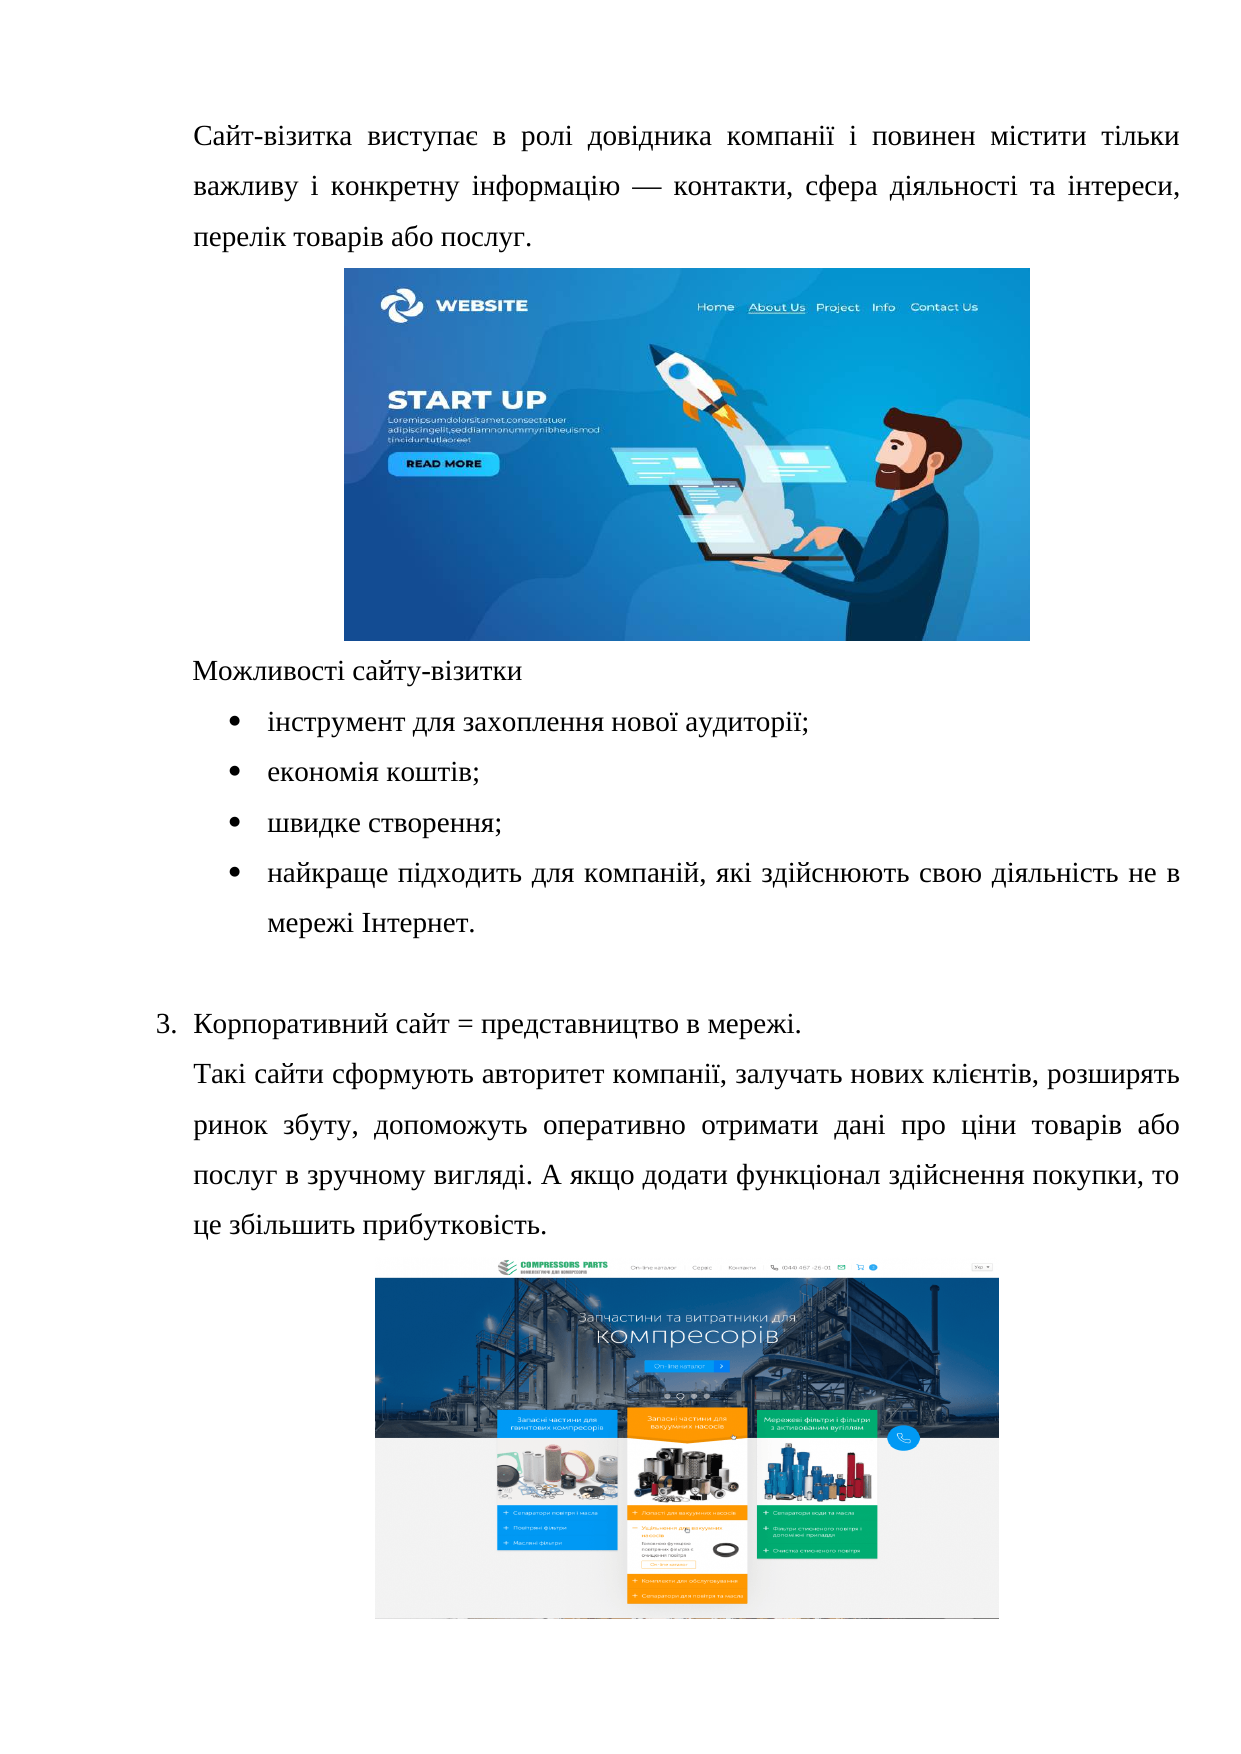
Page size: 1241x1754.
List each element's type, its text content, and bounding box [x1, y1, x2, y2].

picture [964, 305, 977, 311]
picture [873, 304, 895, 311]
list найкраще підходить для компаній, які здійснюють свою діяльність не в мережі Інтернет. [229, 855, 1181, 939]
list Можливості сайту-візитки [192, 653, 1181, 687]
picture [344, 268, 1030, 641]
picture [749, 303, 787, 314]
list інструмент для захоплення нової аудиторії; [229, 704, 1181, 737]
picture [790, 304, 806, 313]
list економія коштів; [229, 754, 1181, 788]
list Такі сайти сформують авторитет компанії, залучать нових клієнтів, розширять ринок збуту, допоможуть оперативно отримати дані про ціни товарів або послуг в зручному вигляді. А якщо додати функціонал здійснення покупки, то це збільшить прибутковість. [193, 1056, 1181, 1241]
list Сайт-візитка виступає в ролі довідника компанії і повинен містити тільки важливу і конкретну інформацію — контакти, сфера діяльності та інтереси, перелік товарів або послуг. [193, 118, 1181, 252]
picture [817, 304, 827, 310]
picture [911, 303, 958, 311]
list швидке створення; [229, 805, 1181, 838]
picture [830, 304, 859, 312]
picture [375, 1257, 999, 1619]
list Корпоративний сайт = представництво в мережі. [156, 1006, 1181, 1040]
